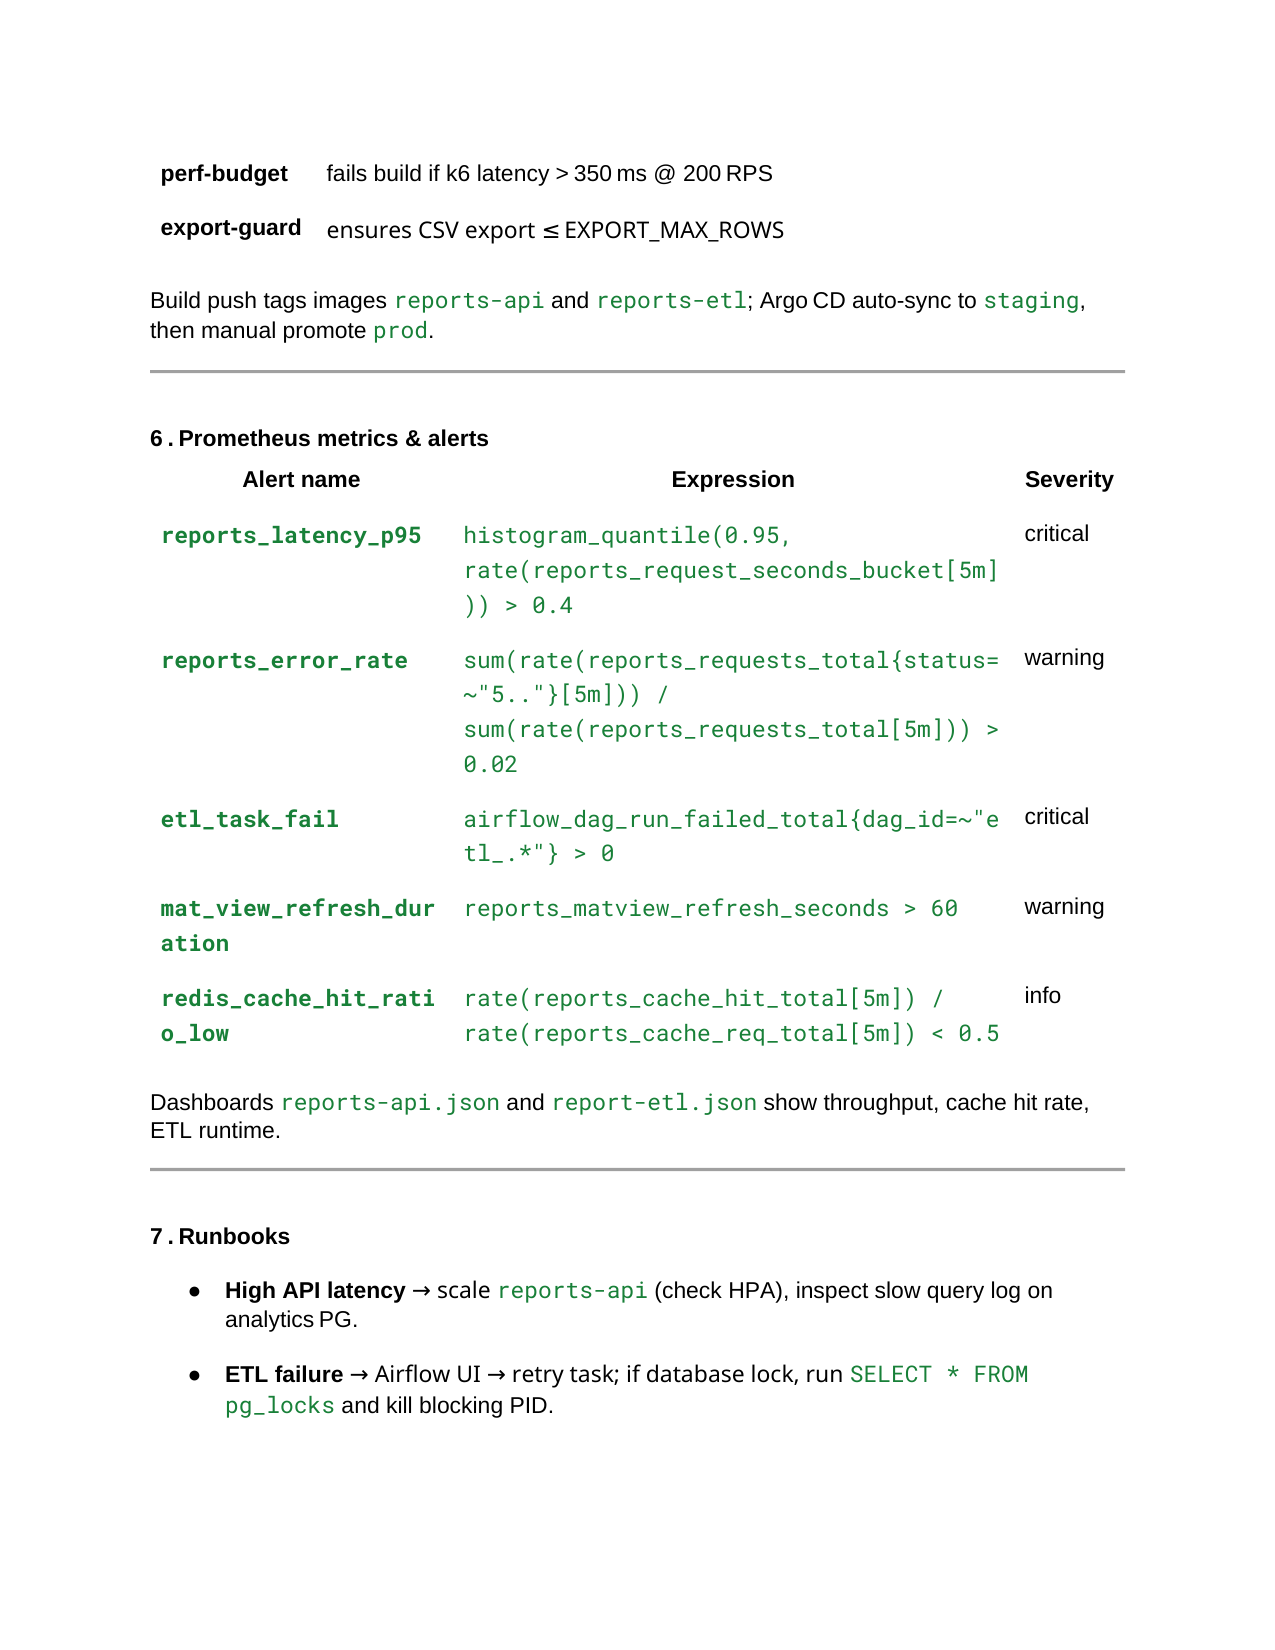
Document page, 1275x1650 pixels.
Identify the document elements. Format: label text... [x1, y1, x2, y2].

text Dashboards reports-api.json and report-etl.json show throughput, cache hit rate, ETL runtime. [150, 1086, 1125, 1143]
table_cell perf‑budget [150, 150, 316, 204]
text Build push tags images reports-api and reports-etl; Argo CD auto‑sync to staging, then manual promote prod. [150, 284, 1125, 345]
table_cell warning [1014, 634, 1125, 793]
table_cell fails build if k6 latency > 350 ms @ 200 RPS [316, 150, 842, 204]
table_cell reports_error_rate [150, 634, 453, 793]
table_cell export‑guard [150, 204, 316, 259]
table_cell critical [1014, 793, 1125, 882]
table_cell info [1014, 972, 1125, 1061]
list High API latency → scale reports-api (check HPA), inspect slow query log on analytics PG. [187, 1274, 1125, 1358]
table_cell airflow_dag_run_failed_total{dag_id=~"etl_.*"} > 0 [453, 793, 1014, 882]
subtitle 7 . Runbooks [150, 1223, 1125, 1249]
table_cell sum(rate(reports_requests_total{status=~"5.."}[5m])) / sum(rate(reports_requests_total[5m])) > 0.02 [453, 634, 1014, 793]
table_cell redis_cache_hit_ratio_low [150, 972, 453, 1061]
table_cell histogram_quantile(0.95, rate(reports_request_seconds_bucket[5m])) > 0.4 [453, 509, 1014, 634]
table_header Alert name [150, 456, 453, 509]
table_cell ensures CSV export ≤ EXPORT_MAX_ROWS [316, 204, 842, 259]
table_header Severity [1014, 456, 1125, 509]
subtitle 6 . Prometheus metrics & alerts [150, 425, 1125, 452]
list ETL failure → Airflow UI → retry task; if database lock, run SELECT * FROM pg_locks and kill blocking PID. [187, 1358, 1125, 1446]
table_cell critical [1014, 509, 1125, 634]
table_header Expression [453, 456, 1014, 509]
table_cell rate(reports_cache_hit_total[5m]) / rate(reports_cache_req_total[5m]) < 0.5 [453, 972, 1014, 1061]
table_cell warning [1014, 882, 1125, 972]
table_cell mat_view_refresh_duration [150, 882, 453, 972]
table_cell reports_latency_p95 [150, 509, 453, 634]
table_cell reports_matview_refresh_seconds > 60 [453, 882, 1014, 972]
table_cell etl_task_fail [150, 793, 453, 882]
